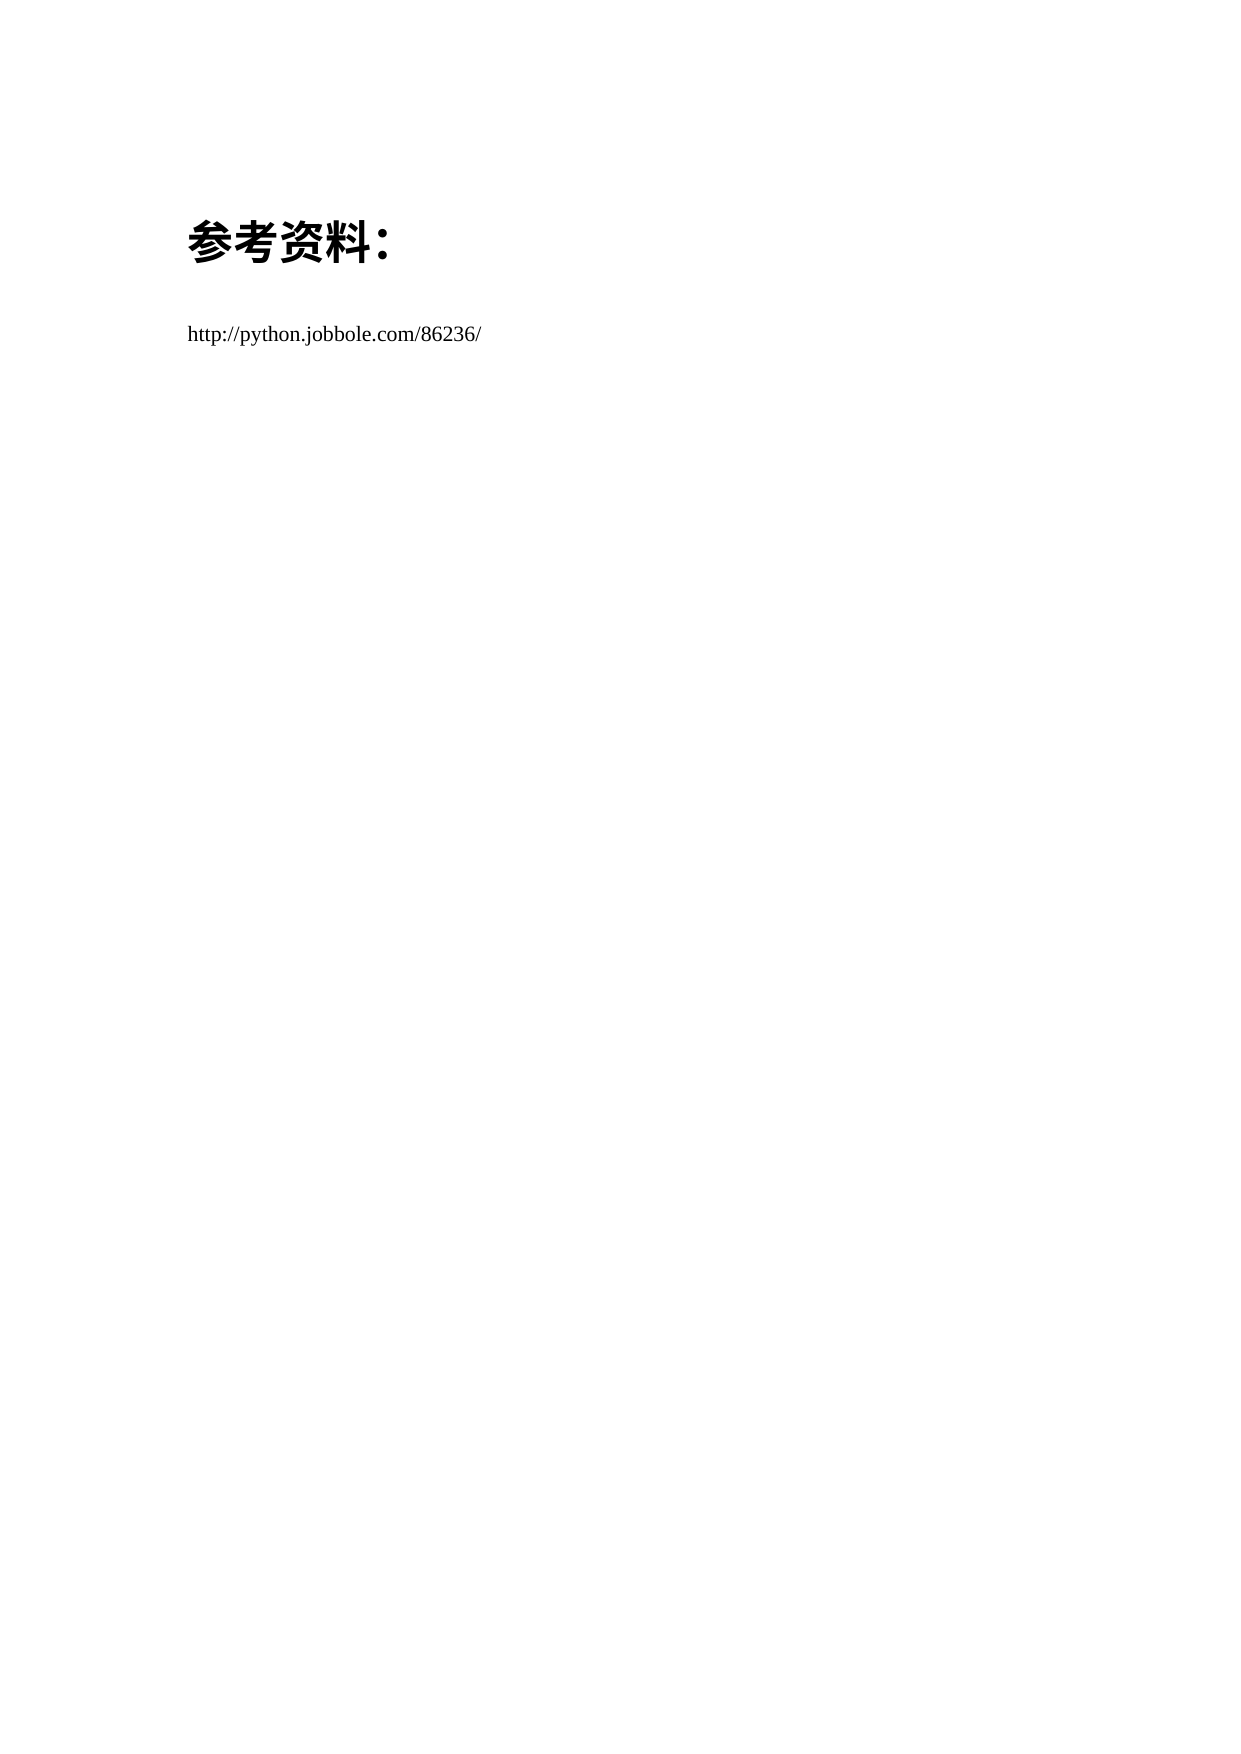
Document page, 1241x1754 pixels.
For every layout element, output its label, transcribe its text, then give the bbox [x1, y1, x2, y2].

text http://python.jobbole.com/86236/ [187, 318, 1053, 350]
subtitle 参考资料： [187, 191, 1053, 289]
